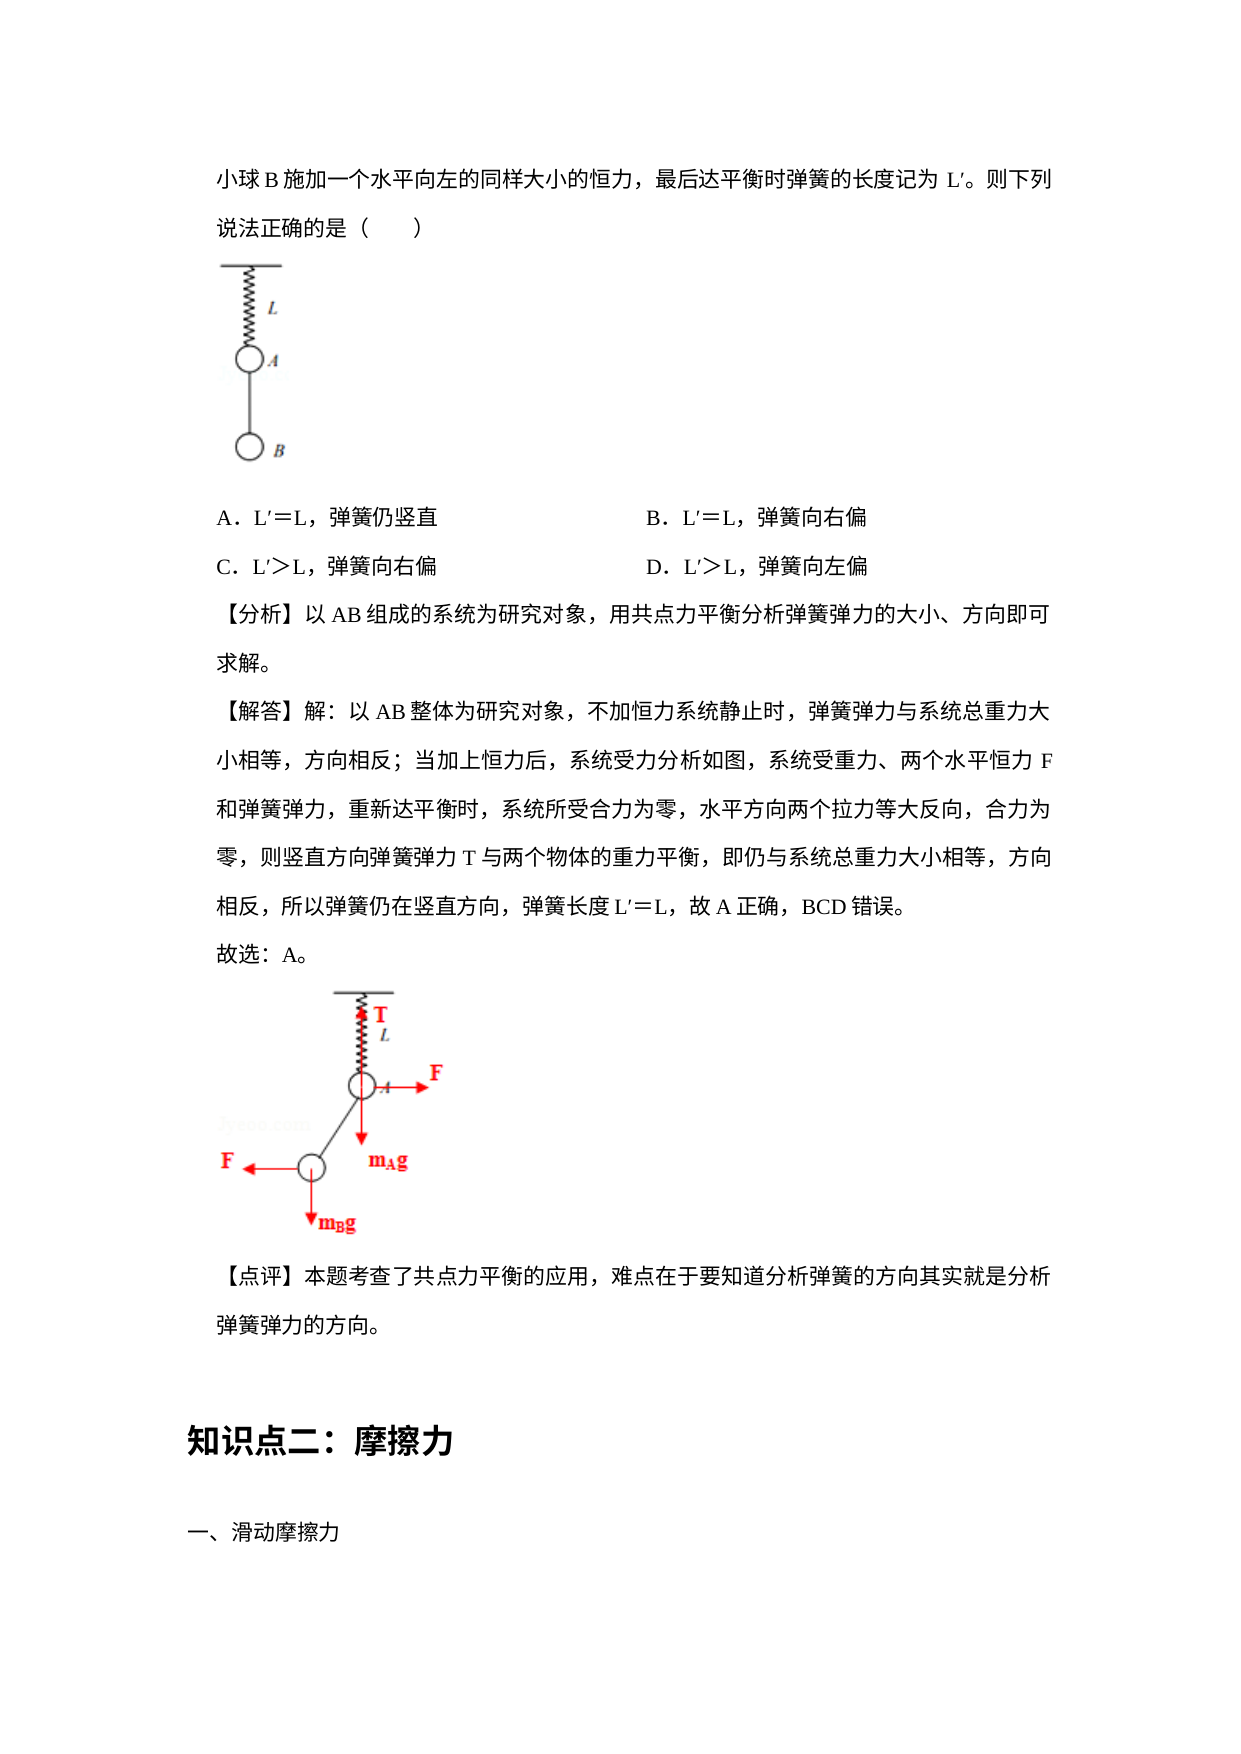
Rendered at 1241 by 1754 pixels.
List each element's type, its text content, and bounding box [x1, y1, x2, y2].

text 一、滑动摩擦力 [187, 1515, 1053, 1546]
text A．L′＝L，弹簧仍竖直 B．L′＝L，弹簧向右偏 [187, 500, 1053, 532]
text 【点评】本题考查了共点力平衡的应用，难点在于要知道分析弹簧的方向其实就是分析弹簧弹力的方向。 [216, 1259, 1053, 1340]
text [187, 162, 1053, 243]
text 故选：A。 [216, 937, 1053, 969]
picture [216, 259, 290, 467]
subtitle 知识点二：摩擦力 [187, 1415, 1053, 1463]
text C．L′＞L，弹簧向右偏 D．L′＞L，弹簧向左偏 [187, 548, 1053, 581]
text 【分析】以AB组成的系统为研究对象，用共点力平衡分析弹簧弹力的大小、方向即可求解。 [216, 597, 1053, 678]
picture [216, 985, 449, 1239]
text 【解答】解：以AB整体为研究对象，不加恒力系统静止时，弹簧弹力与系统总重力大小相等，方向相反；当加上恒力后，系统受力分析如图，系统受重力、两个水平恒力F和弹簧弹力，重新达平衡时，系统所受合力为零，水平方向两个拉力等大反向，合力为零，则竖直方向弹簧弹力T 与两个物体的重力平衡，即仍与系统总重力大小相等，方向相反，所以弹簧仍在竖直方向，弹簧长度L′＝L，故A正确，BCD错误。 [216, 694, 1053, 921]
